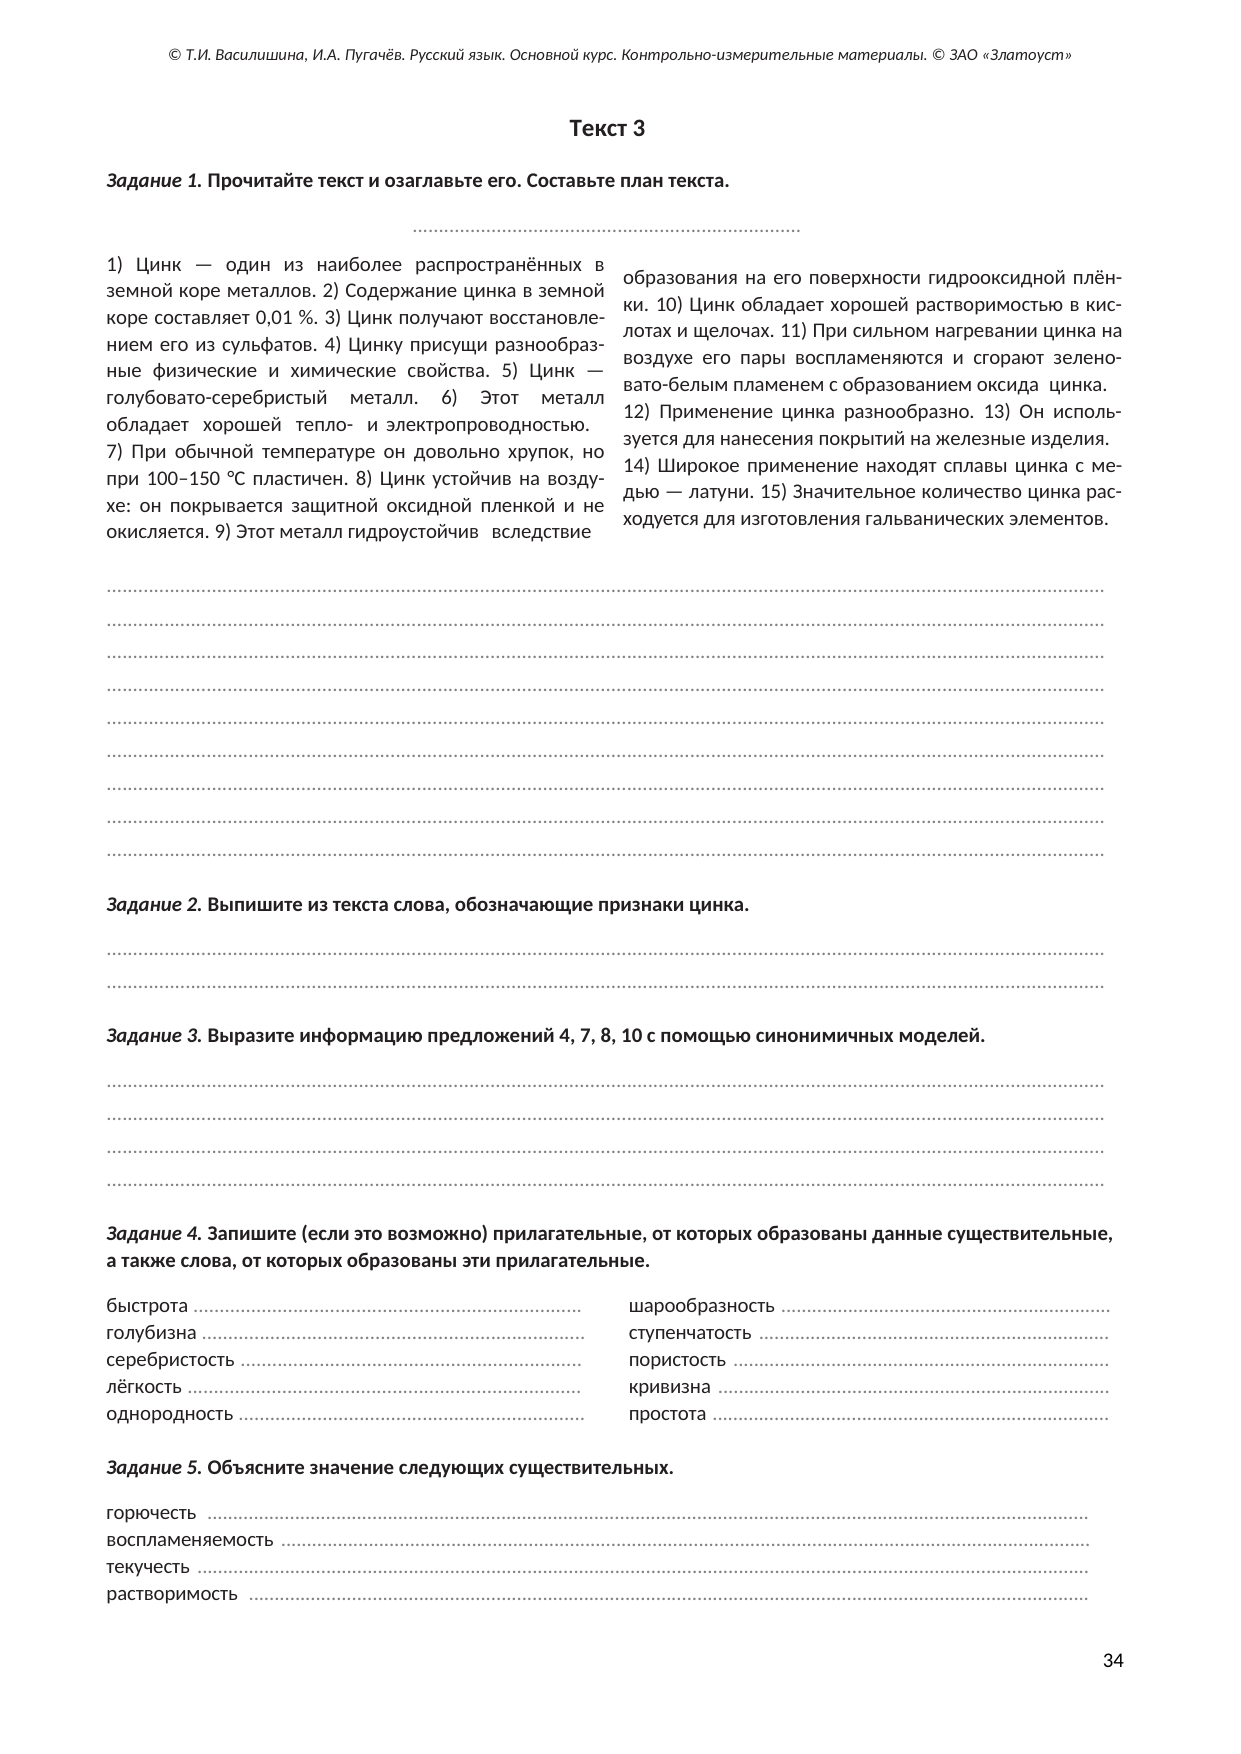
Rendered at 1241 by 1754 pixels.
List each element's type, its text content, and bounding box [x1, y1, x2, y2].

text .............................................................................................................................................................................................. [106, 968, 1136, 994]
text .............................................................................................................................................................................................. [106, 936, 1136, 961]
text голубизна ......................................................................... ступенчатость .................................................................... [106, 1319, 1136, 1344]
text 14) Широкое применение находят сплавы цинка с ме- дью — латуни. 15) Значительное количество цинка рас- ходуется для изготовления гальванических элементов. [623, 452, 1122, 531]
text .............................................................................................................................................................................................. [106, 1166, 1136, 1192]
text .............................................................................................................................................................................................. [106, 837, 1136, 862]
text .............................................................................................................................................................................................. [106, 1100, 1136, 1126]
text .......................................................................... [106, 212, 1107, 237]
text .............................................................................................................................................................................................. [106, 606, 1136, 631]
text .............................................................................................................................................................................................. [106, 771, 1136, 796]
text .............................................................................................................................................................................................. [106, 704, 1136, 730]
text однородность .................................................................. простота ............................................................................. [106, 1400, 1136, 1426]
text текучесть ............................................................................................................................................................................. [106, 1553, 1136, 1579]
text Текст 3 [106, 113, 1108, 143]
text горючесть ........................................................................................................................................................................... [106, 1499, 1136, 1524]
text Задание 5. Объясните значение следующих существительных. [106, 1454, 1136, 1480]
text .............................................................................................................................................................................................. [106, 738, 1136, 763]
text быстрота .......................................................................... шарообразность ................................................................ [106, 1292, 1136, 1317]
text Задание 3. Выразите информацию предложений 4, 7, 8, 10 с помощью синонимичных моделей. [106, 1023, 1136, 1048]
text 12) Применение цинка разнообразно. 13) Он исполь- зуется для нанесения покрытий на железные изделия. [623, 398, 1122, 450]
text лёгкость ........................................................................... кривизна ............................................................................ [106, 1373, 1136, 1398]
text воспламеняемость ............................................................................................................................................................. [106, 1526, 1136, 1552]
text .............................................................................................................................................................................................. [106, 1067, 1136, 1093]
text .............................................................................................................................................................................................. [106, 573, 1136, 598]
text серебристость ................................................................. пористость ......................................................................... [106, 1346, 1136, 1371]
text Задание 1. Прочитайте текст и озаглавьте его. Составьте план текста. [106, 167, 1136, 193]
text 1) Цинк — один из наиболее распространённых в земной коре металлов. 2) Содержание цинка в земной коре составляет 0,01 %. 3) Цинк получают восстановле- нием его из сульфатов. 4) Цинку присущи разнообраз- ные физические и химические свойства. 5) Цинк — голубовато-серебристый металл. 6) Этот металл обладает хорошей тепло- и электропроводностью. [106, 251, 605, 436]
text .............................................................................................................................................................................................. [106, 672, 1136, 697]
text .............................................................................................................................................................................................. [106, 803, 1136, 829]
text растворимость ................................................................................................................................................................... [106, 1580, 1136, 1606]
text .............................................................................................................................................................................................. [106, 639, 1136, 664]
text Задание 4. Запишите (если это возможно) прилагательные, от которых образованы данные существительные, а также слова, от которых образованы эти прилагательные. [106, 1221, 1128, 1273]
text .............................................................................................................................................................................................. [106, 1133, 1136, 1159]
text Задание 2. Выпишите из текста слова, обозначающие признаки цинка. [106, 891, 1136, 916]
text образования на его поверхности гидрооксидной плён- ки. 10) Цинк обладает хорошей растворимостью в кис- лотах и щелочах. 11) При сильном нагревании цинка на воздухе его пары воспламеняются и сгорают зелено- вато-белым пламенем с образованием оксида цинка. [623, 264, 1122, 396]
text 7) При обычной температуре он довольно хрупок, но при 100–150 °С пластичен. 8) Цинк устойчив на возду- хе: он покрывается защитной оксидной пленкой и не окисляется. 9) Этот металл гидроустойчив вследствие [106, 438, 605, 544]
